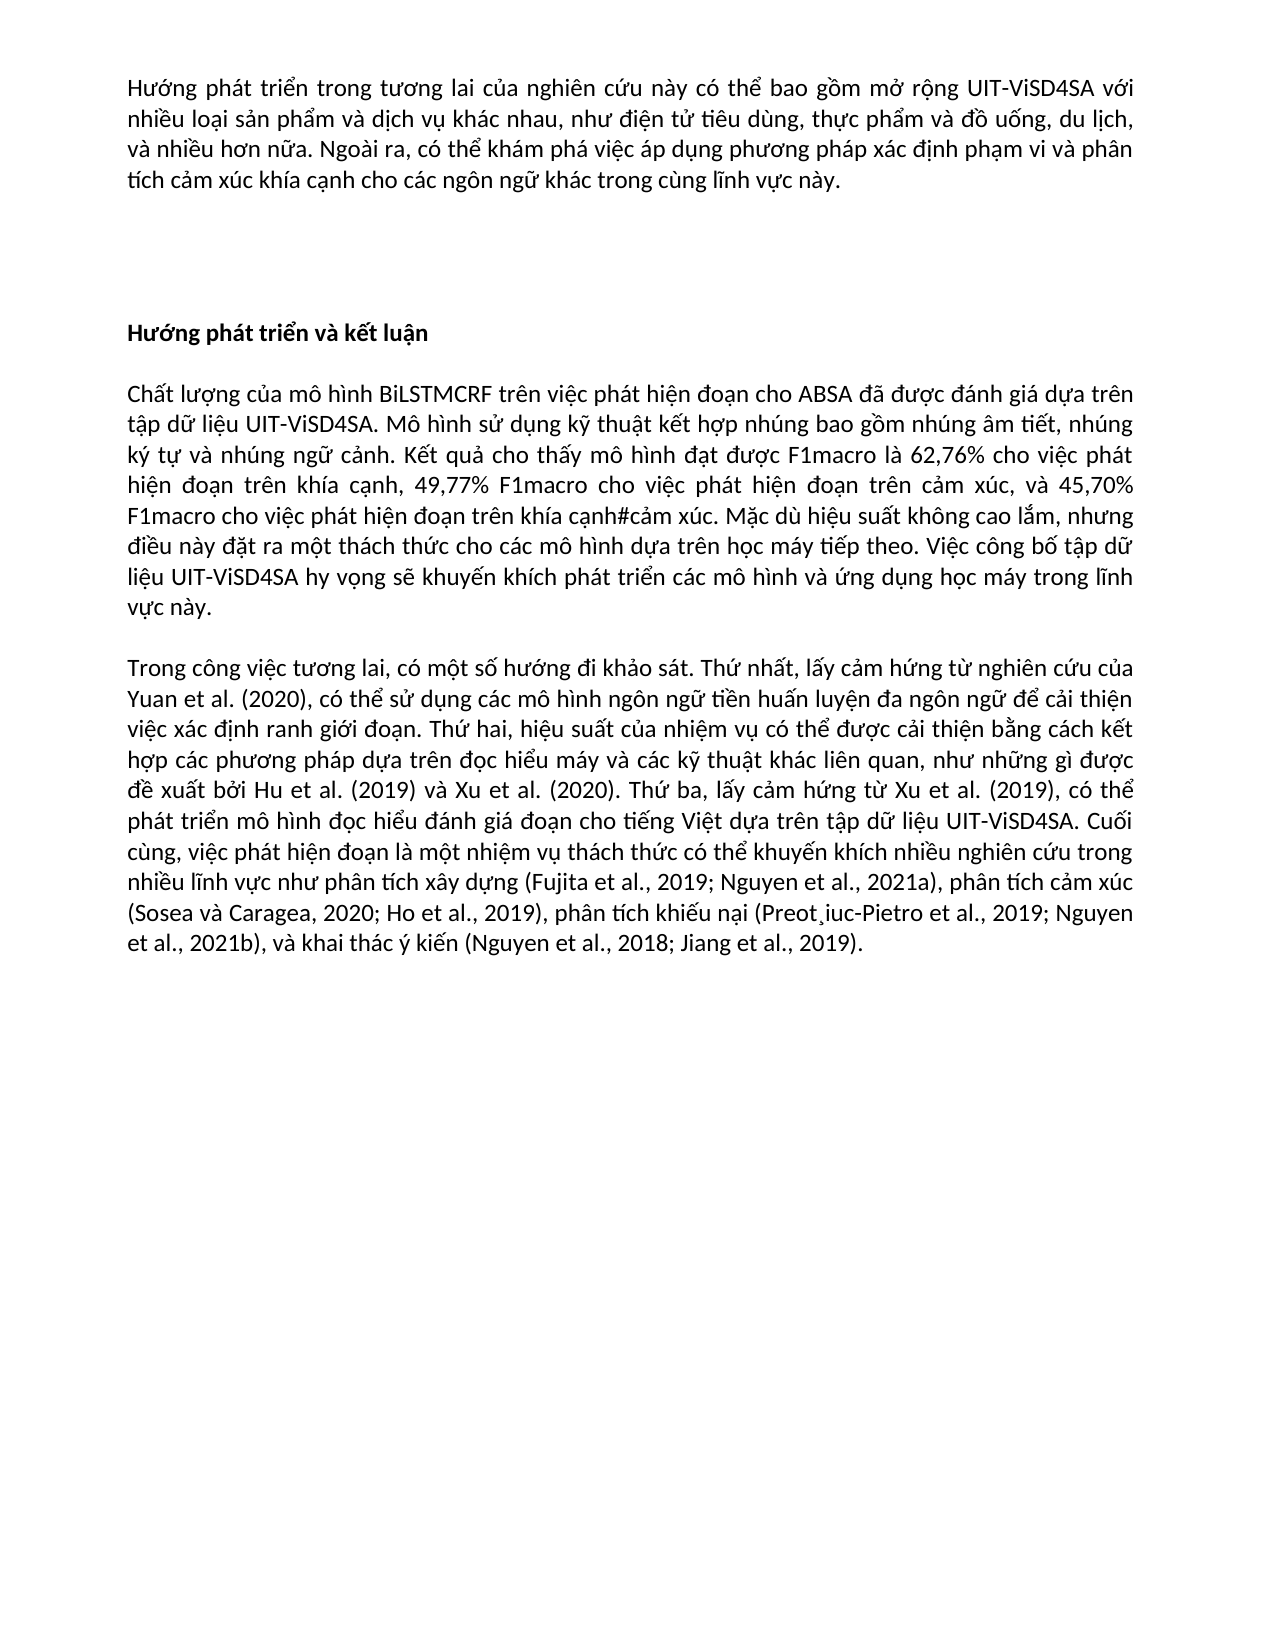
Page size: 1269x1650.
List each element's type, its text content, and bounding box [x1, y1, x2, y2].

text Hướng phát triển trong tương lai của nghiên cứu này có thể bao gồm mở rộng UIT-ViSD4SA với nhiều loại sản phẩm và dịch vụ khác nhau, như điện tử tiêu dùng, thực phẩm và đồ uống, du lịch, và nhiều hơn nữa. Ngoài ra, có thể khám phá việc áp dụng phương pháp xác định phạm vi và phân tích cảm xúc khía cạnh cho các ngôn ngữ khác trong cùng lĩnh vực này. [127, 73, 1135, 195]
text Hướng phát triển và kết luận [127, 317, 1135, 347]
text Chất lượng của mô hình BiLSTMCRF trên việc phát hiện đoạn cho ABSA đã được đánh giá dựa trên tập dữ liệu UIT-ViSD4SA. Mô hình sử dụng kỹ thuật kết hợp nhúng bao gồm nhúng âm tiết, nhúng ký tự và nhúng ngữ cảnh. Kết quả cho thấy mô hình đạt được F1macro là 62,76% cho việc phát hiện đoạn trên khía cạnh, 49,77% F1macro cho việc phát hiện đoạn trên cảm xúc, và 45,70% F1macro cho việc phát hiện đoạn trên khía cạnh#cảm xúc. Mặc dù hiệu suất không cao lắm, nhưng điều này đặt ra một thách thức cho các mô hình dựa trên học máy tiếp theo. Việc công bố tập dữ liệu UIT-ViSD4SA hy vọng sẽ khuyến khích phát triển các mô hình và ứng dụng học máy trong lĩnh vực này. [127, 378, 1135, 622]
text Trong công việc tương lai, có một số hướng đi khảo sát. Thứ nhất, lấy cảm hứng từ nghiên cứu của Yuan et al. (2020), có thể sử dụng các mô hình ngôn ngữ tiền huấn luyện đa ngôn ngữ để cải thiện việc xác định ranh giới đoạn. Thứ hai, hiệu suất của nhiệm vụ có thể được cải thiện bằng cách kết hợp các phương pháp dựa trên đọc hiểu máy và các kỹ thuật khác liên quan, như những gì được đề xuất bởi Hu et al. (2019) và Xu et al. (2020). Thứ ba, lấy cảm hứng từ Xu et al. (2019), có thể phát triển mô hình đọc hiểu đánh giá đoạn cho tiếng Việt dựa trên tập dữ liệu UIT-ViSD4SA. Cuối cùng, việc phát hiện đoạn là một nhiệm vụ thách thức có thể khuyến khích nhiều nghiên cứu trong nhiều lĩnh vực như phân tích xây dựng (Fujita et al., 2019; Nguyen et al., 2021a), phân tích cảm xúc (Sosea và Caragea, 2020; Ho et al., 2019), phân tích khiếu nại (Preot¸iuc-Pietro et al., 2019; Nguyen et al., 2021b), và khai thác ý kiến (Nguyen et al., 2018; Jiang et al., 2019). [127, 652, 1135, 958]
